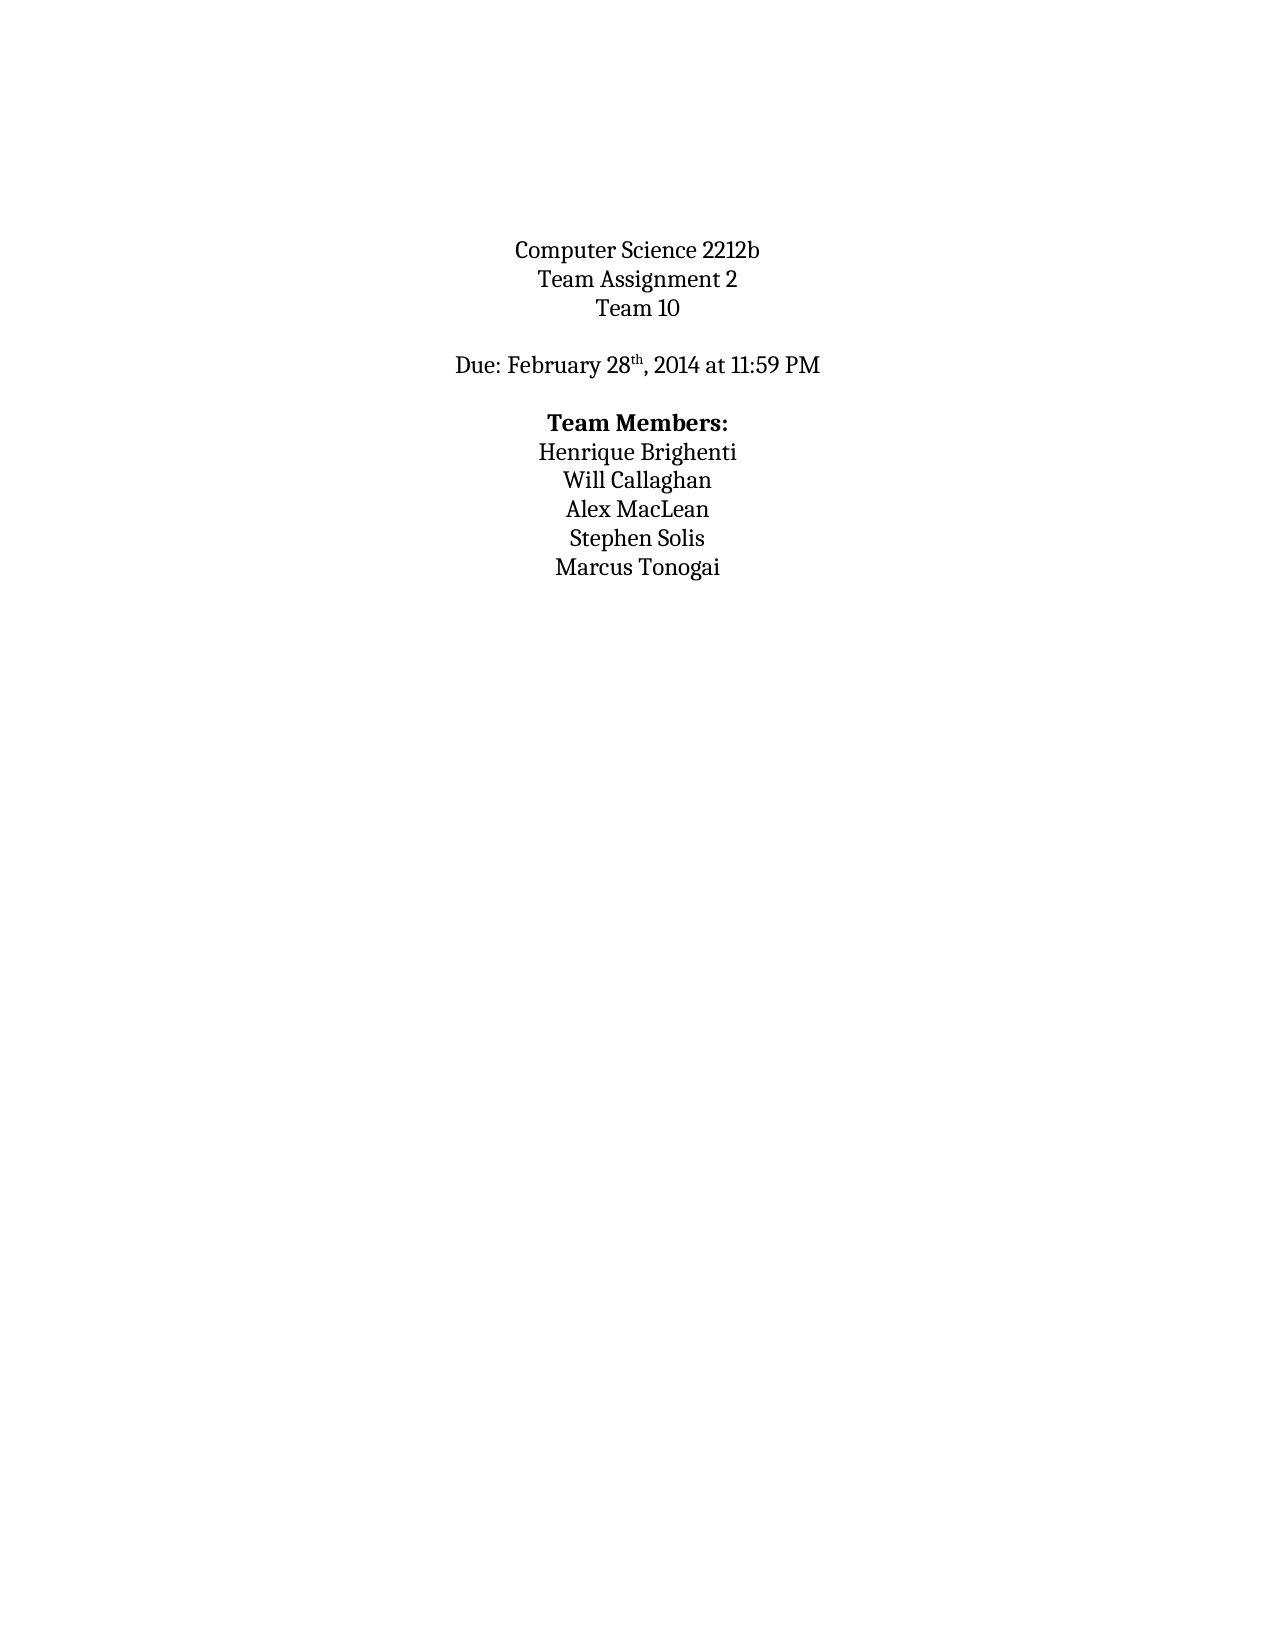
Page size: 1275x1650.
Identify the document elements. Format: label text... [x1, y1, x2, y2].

text Team Assignment 2 [187, 265, 1087, 294]
text Stephen Solis [187, 524, 1087, 552]
text Henrique Brighenti [187, 437, 1087, 466]
text Due: February 28th, 2014 at 11:59 PM [187, 351, 1087, 380]
text Will Callaghan [187, 466, 1087, 495]
text Team Members: [187, 409, 1087, 437]
text Computer Science 2212b [187, 236, 1087, 265]
text Team 10 [187, 294, 1087, 322]
text Alex MacLean [187, 495, 1087, 524]
text Marcus Tonogai [187, 552, 1087, 581]
